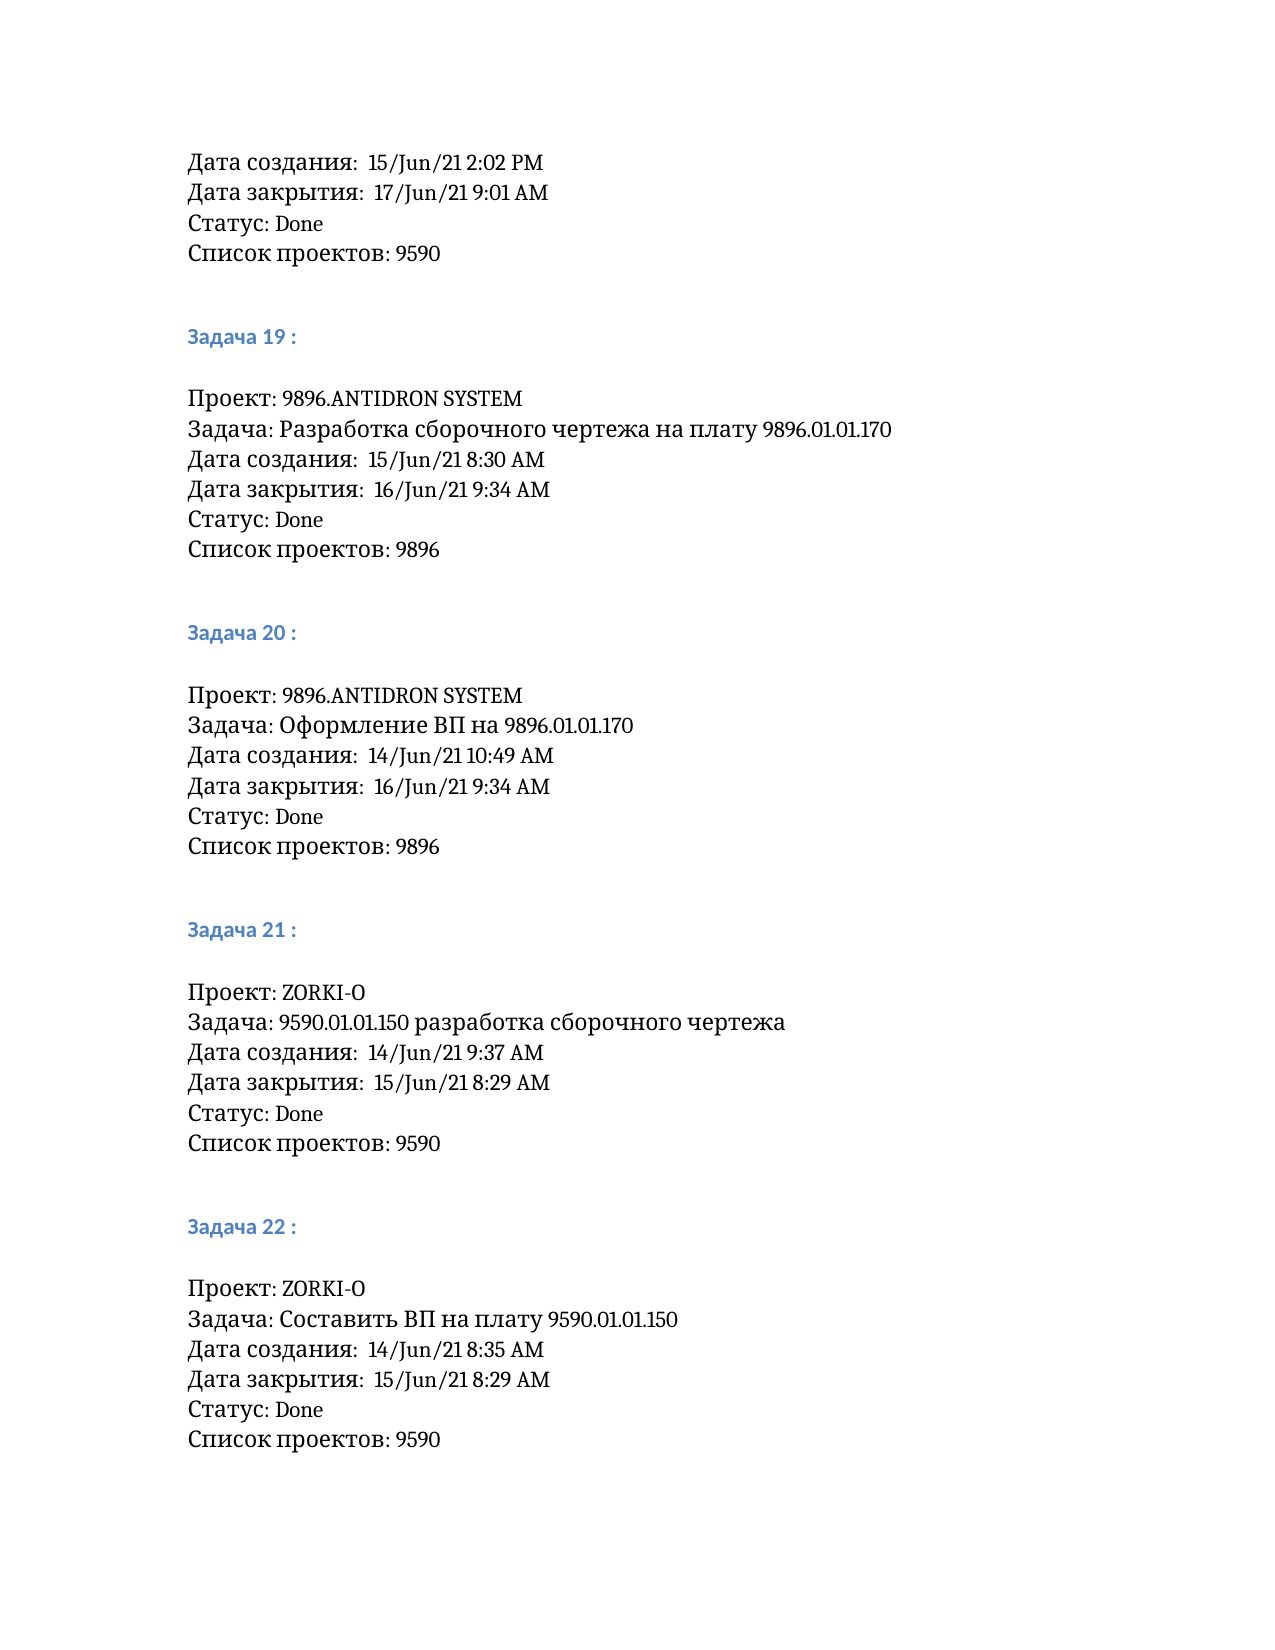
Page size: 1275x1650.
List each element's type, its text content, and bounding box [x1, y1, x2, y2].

text Проект: 9896.ANTIDRON SYSTEM Задача: Оформление ВП на 9896.01.01.170 Дата создания: 14/Jun/21 10:49 AM Дата закрытия: 16/Jun/21 9:34 AM Статус: Done Список проектов: 9896 [187, 683, 1087, 891]
subtitle Задача 19 : [187, 322, 1087, 382]
subtitle Задача 21 : [187, 915, 1087, 975]
text Проект: ZORKI-O Задача: Составить ВП на плату 9590.01.01.150 Дата создания: 14/Jun/21 8:35 AM Дата закрытия: 15/Jun/21 8:29 AM Статус: Done Список проектов: 9590 [187, 1276, 1087, 1484]
subtitle Задача 22 : [187, 1212, 1087, 1272]
subtitle Задача 20 : [187, 618, 1087, 679]
text Проект: 9896.ANTIDRON SYSTEM Задача: Разработка сборочного чертежа на плату 9896.01.01.170 Дата создания: 15/Jun/21 8:30 AM Дата закрытия: 16/Jun/21 9:34 AM Статус: Done Список проектов: 9896 [187, 386, 1087, 594]
text Проект: ZORKI-O Задача: 9590.01.01.150 разработка сборочного чертежа Дата создания: 14/Jun/21 9:37 AM Дата закрытия: 15/Jun/21 8:29 AM Статус: Done Список проектов: 9590 [187, 979, 1087, 1187]
